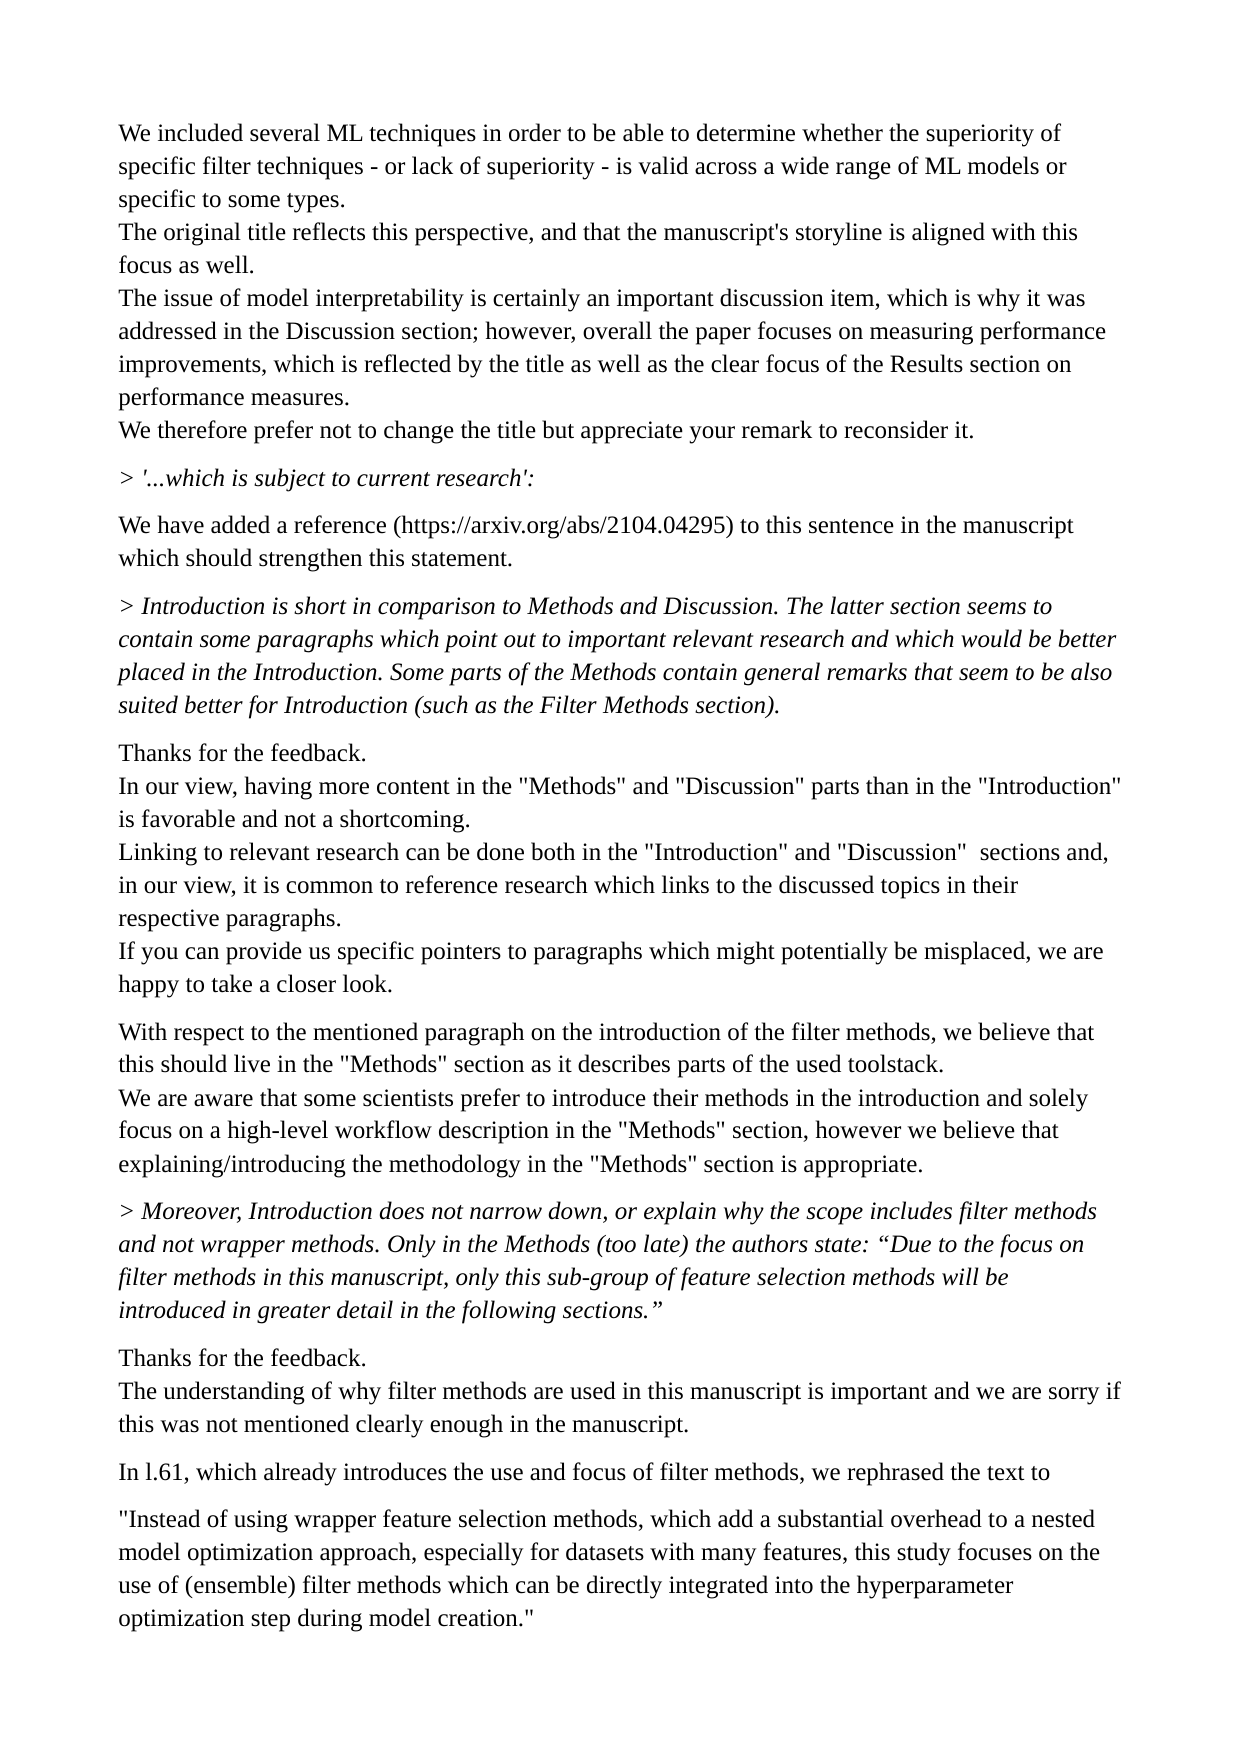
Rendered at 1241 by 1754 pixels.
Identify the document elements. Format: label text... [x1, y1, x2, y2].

text > '...which is subject to current research': [118, 463, 1122, 492]
text "Instead of using wrapper feature selection methods, which add a substantial overhead to a nested model optimization approach, especially for datasets with many features, this study focuses on the use of (ensemble) filter methods which can be directly integrated into the hyperparameter optimization step during model creation." [118, 1504, 1122, 1632]
text > Introduction is short in comparison to Methods and Discussion. The latter section seems to contain some paragraphs which point out to important relevant research and which would be better placed in the Introduction. Some parts of the Methods contain general remarks that seem to be also suited better for Introduction (such as the Filter Methods section). [118, 591, 1122, 719]
text We have added a reference (https://arxiv.org/abs/2104.04295) to this sentence in the manuscript which should strengthen this statement. [118, 511, 1122, 572]
text Thanks for the feedback. In our view, having more content in the "Methods" and "Discussion" parts than in the "Introduction" is favorable and not a shortcoming. Linking to relevant research can be done both in the "Introduction" and "Discussion" sections and, in our view, it is common to reference research which links to the discussed topics in their respective paragraphs. If you can provide us specific pointers to paragraphs which might potentially be misplaced, we are happy to take a closer look. [118, 738, 1122, 998]
text > Moreover, Introduction does not narrow down, or explain why the scope includes filter methods and not wrapper methods. Only in the Methods (too late) the authors state: “Due to the focus on filter methods in this manuscript, only this sub-group of feature selection methods will be introduced in greater detail in the following sections.” [118, 1196, 1122, 1324]
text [118, 118, 1122, 444]
text Thanks for the feedback. The understanding of why filter methods are used in this manuscript is important and we are sorry if this was not mentioned clearly enough in the manuscript. [118, 1343, 1122, 1438]
text With respect to the mentioned paragraph on the introduction of the filter methods, we believe that this should live in the "Methods" section as it describes parts of the used toolstack. We are aware that some scientists prefer to introduce their methods in the introduction and solely focus on a high-level workflow description in the "Methods" section, however we believe that explaining/introducing the methodology in the "Methods" section is appropriate. [118, 1017, 1122, 1177]
text In l.61, which already introduces the use and focus of filter methods, we rephrased the text to [118, 1457, 1122, 1485]
